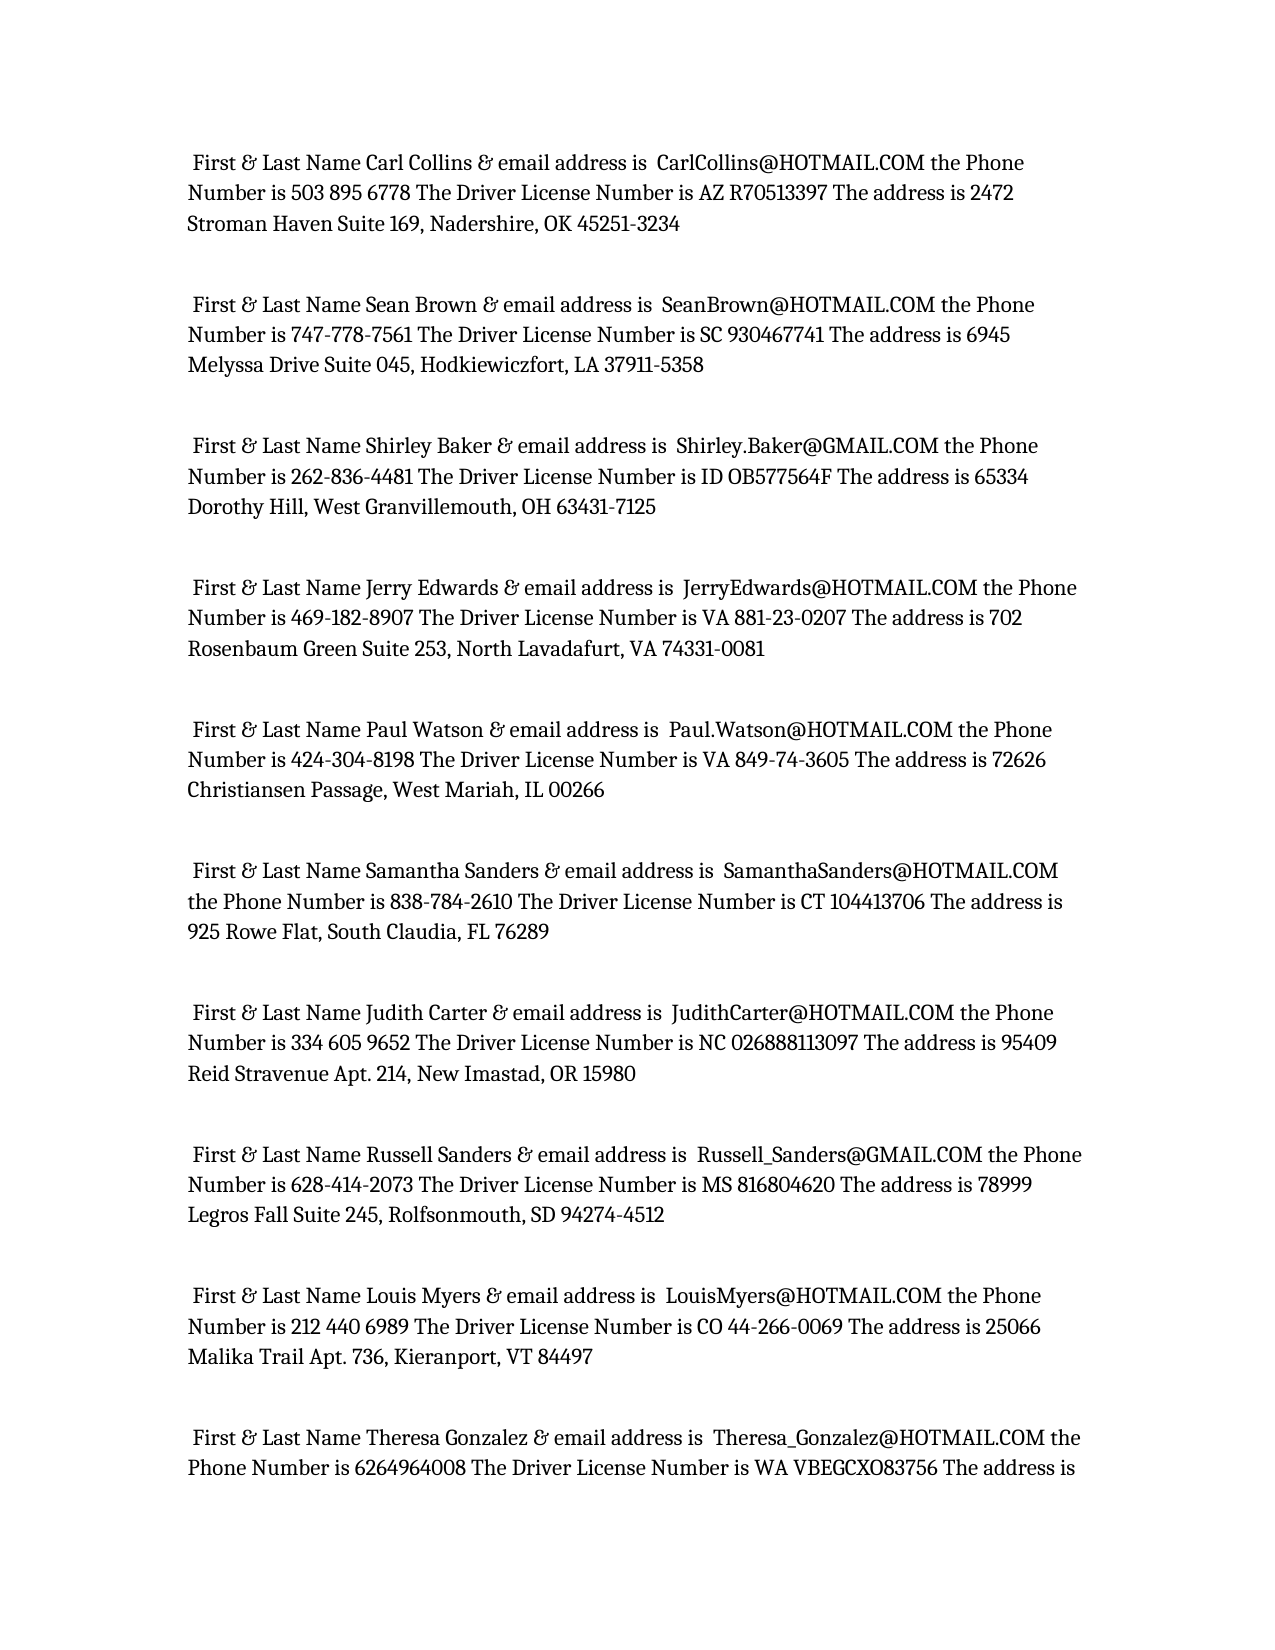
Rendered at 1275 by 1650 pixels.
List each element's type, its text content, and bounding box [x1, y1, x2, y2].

text First & Last Name Louis Myers & email address is LouisMyers@HOTMAIL.COM the Phone Number is 212 440 6989 The Driver License Number is CO 44-266-0069 The address is 25066 Malika Trail Apt. 736, Kieranport, VT 84497 [187, 1283, 1087, 1400]
text First & Last Name Paul Watson & email address is Paul.Watson@HOTMAIL.COM the Phone Number is 424-304-8198 The Driver License Number is VA 849-74-3605 The address is 72626 Christiansen Passage, West Mariah, IL 00266 [187, 717, 1087, 834]
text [187, 1425, 1087, 1482]
text First & Last Name Russell Sanders & email address is Russell_Sanders@GMAIL.COM the Phone Number is 628-414-2073 The Driver License Number is MS 816804620 The address is 78999 Legros Fall Suite 245, Rolfsonmouth, SD 94274-4512 [187, 1142, 1087, 1259]
text First & Last Name Judith Carter & email address is JudithCarter@HOTMAIL.COM the Phone Number is 334 605 9652 The Driver License Number is NC 026888113097 The address is 95409 Reid Stravenue Apt. 214, New Imastad, OR 15980 [187, 1000, 1087, 1117]
text First & Last Name Shirley Baker & email address is Shirley.Baker@GMAIL.COM the Phone Number is 262-836-4481 The Driver License Number is ID OB577564F The address is 65334 Dorothy Hill, West Granvillemouth, OH 63431-7125 [187, 433, 1087, 550]
text First & Last Name Samantha Sanders & email address is SamanthaSanders@HOTMAIL.COM the Phone Number is 838-784-2610 The Driver License Number is CT 104413706 The address is 925 Rowe Flat, South Claudia, FL 76289 [187, 858, 1087, 975]
text First & Last Name Sean Brown & email address is SeanBrown@HOTMAIL.COM the Phone Number is 747-778-7561 The Driver License Number is SC 930467741 The address is 6945 Melyssa Drive Suite 045, Hodkiewiczfort, LA 37911-5358 [187, 292, 1087, 409]
text First & Last Name Jerry Edwards & email address is JerryEdwards@HOTMAIL.COM the Phone Number is 469-182-8907 The Driver License Number is VA 881-23-0207 The address is 702 Rosenbaum Green Suite 253, North Lavadafurt, VA 74331-0081 [187, 575, 1087, 692]
text First & Last Name Carl Collins & email address is CarlCollins@HOTMAIL.COM the Phone Number is 503 895 6778 The Driver License Number is AZ R70513397 The address is 2472 Stroman Haven Suite 169, Nadershire, OK 45251-3234 [187, 150, 1087, 267]
